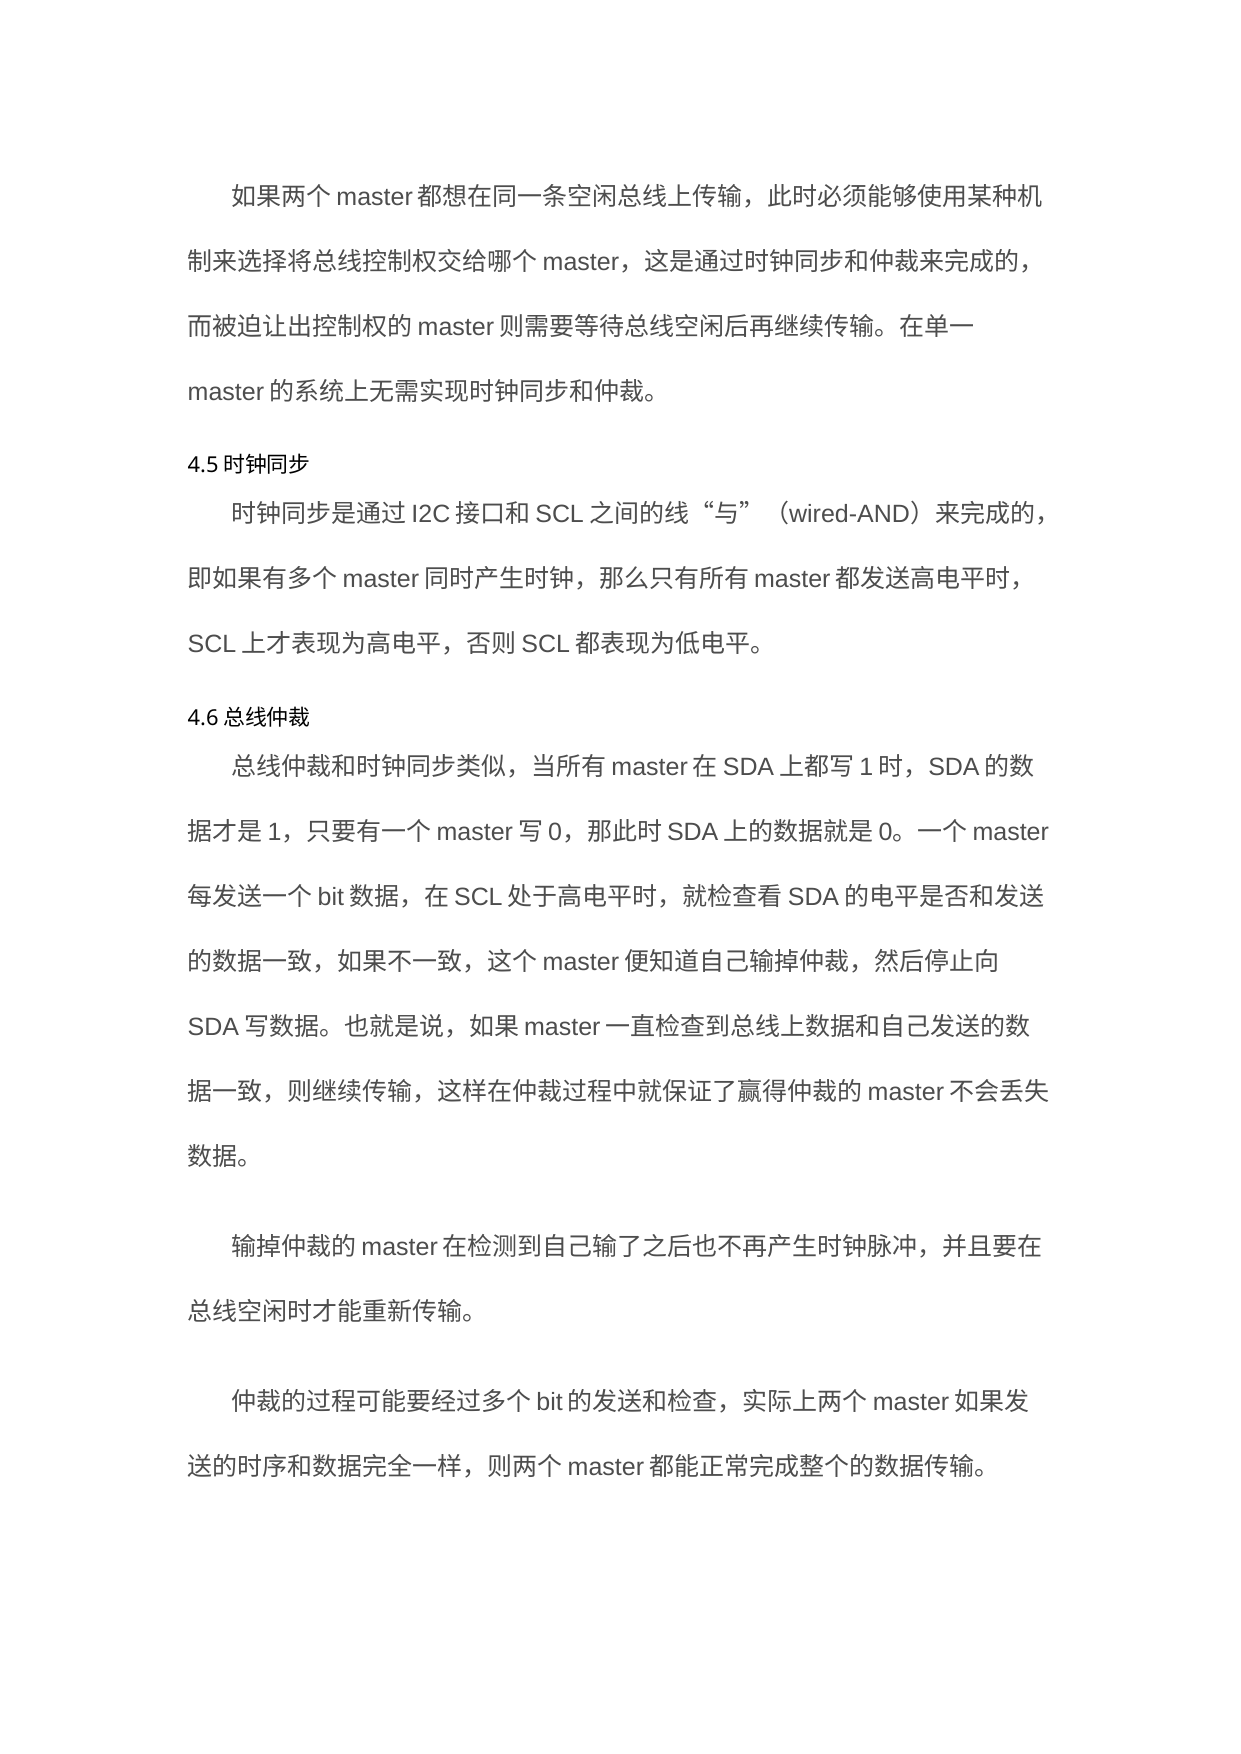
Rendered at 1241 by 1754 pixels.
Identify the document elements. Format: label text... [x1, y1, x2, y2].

text 4.5时钟同步 [187, 447, 1053, 479]
text 4.6总线仲裁 [187, 699, 1053, 732]
text 时钟同步是通过I2C接口和SCL之间的线“与”（wired-AND）来完成的，即如果有多个master同时产生时钟，那么只有所有master都发送高电平时，SCL上才表现为高电平，否则SCL都表现为低电平。 [187, 479, 1053, 674]
text 输掉仲裁的master在检测到自己输了之后也不再产生时钟脉冲，并且要在总线空闲时才能重新传输。 [187, 1212, 1053, 1342]
text 总线仲裁和时钟同步类似，当所有master在SDA上都写1时，SDA的数据才是1，只要有一个master写0，那此时SDA上的数据就是0。一个master每发送一个bit数据，在SCL处于高电平时，就检查看SDA的电平是否和发送的数据一致，如果不一致，这个master便知道自己输掉仲裁，然后停止向SDA写数据。也就是说，如果master一直检查到总线上数据和自己发送的数据一致，则继续传输，这样在仲裁过程中就保证了赢得仲裁的master不会丢失数据。 [187, 732, 1053, 1187]
text 仲裁的过程可能要经过多个bit的发送和检查，实际上两个master如果发送的时序和数据完全一样，则两个master都能正常完成整个的数据传输。 [187, 1367, 1053, 1497]
text 如果两个master都想在同一条空闲总线上传输，此时必须能够使用某种机制来选择将总线控制权交给哪个master，这是通过时钟同步和仲裁来完成的，而被迫让出控制权的master则需要等待总线空闲后再继续传输。在单一master的系统上无需实现时钟同步和仲裁。 [187, 162, 1053, 422]
